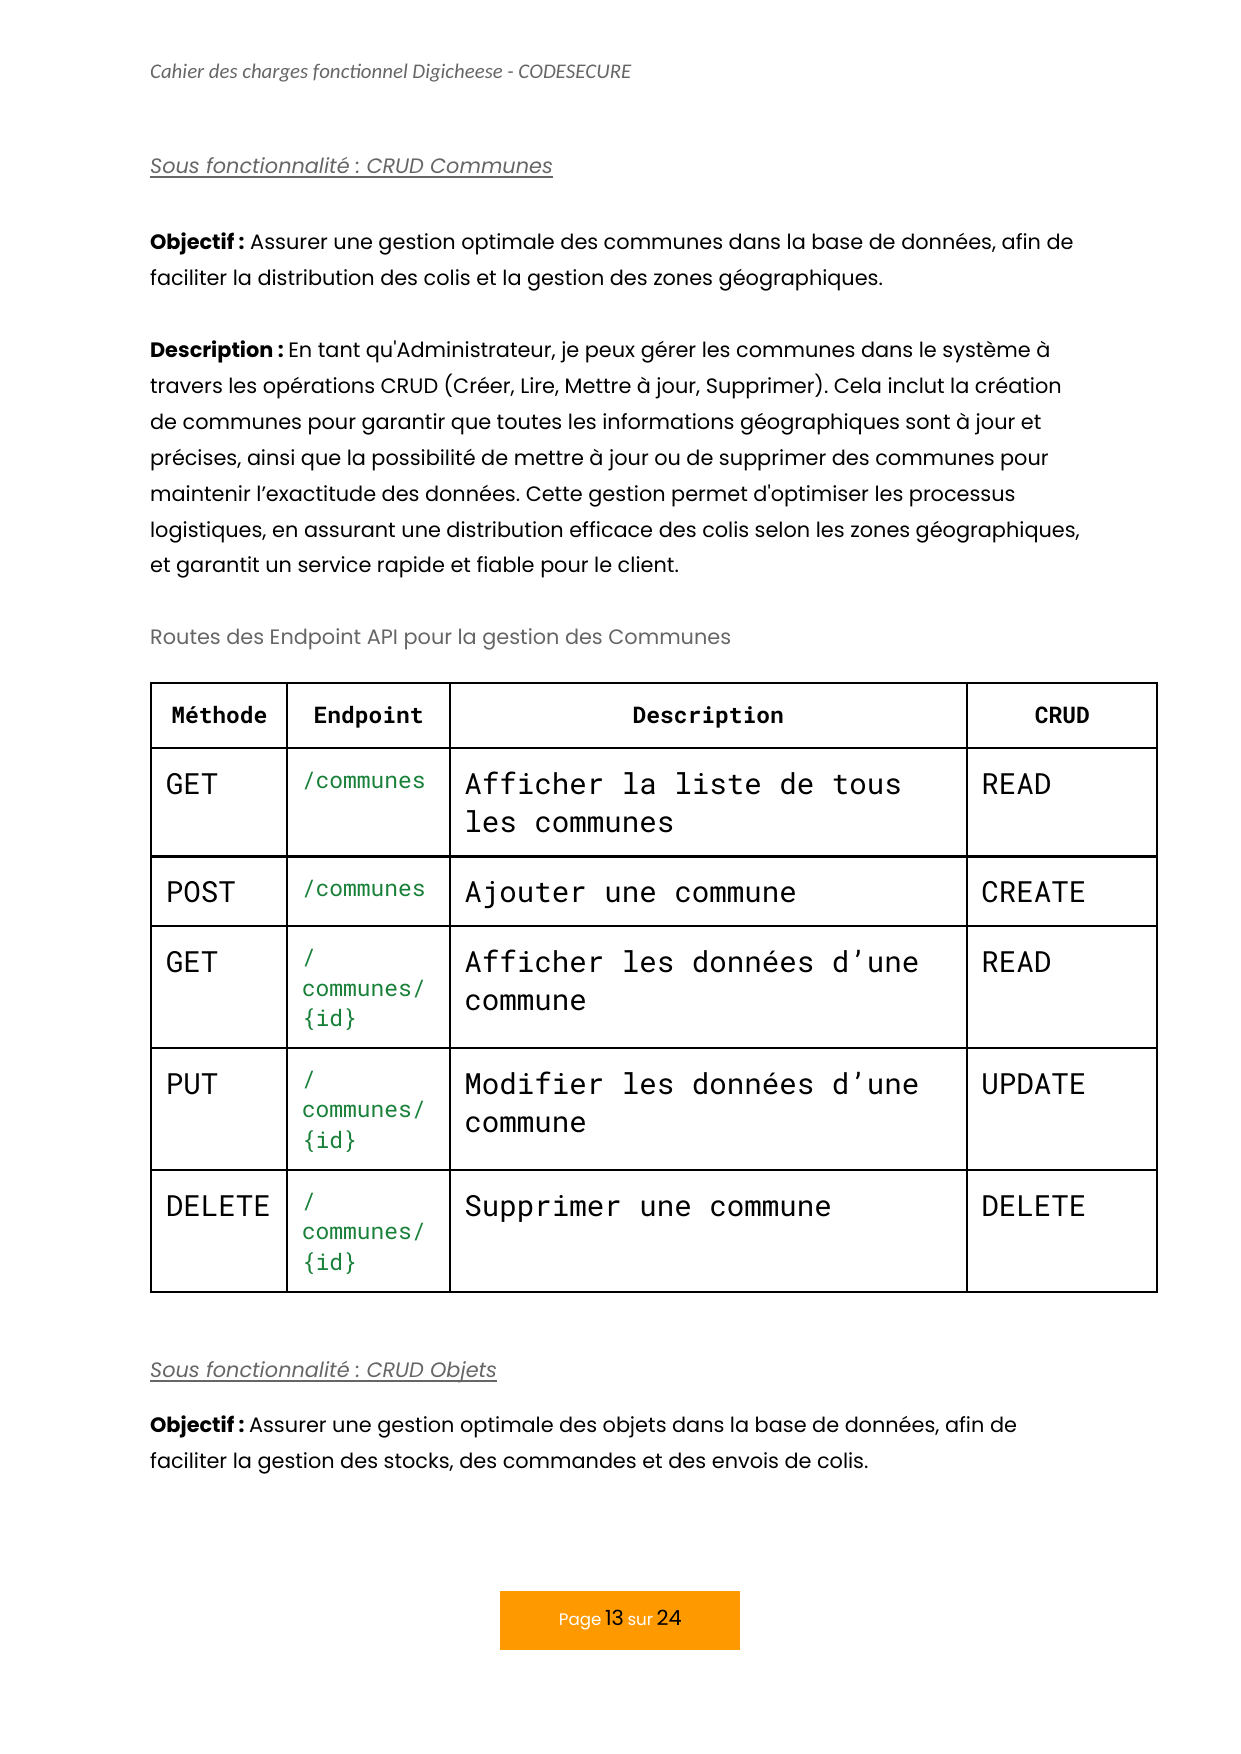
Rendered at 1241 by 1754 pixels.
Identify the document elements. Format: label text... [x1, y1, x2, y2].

table_cell PUT [152, 1049, 286, 1169]
subtitle Sous fonctionnalité : CRUD Communes [150, 150, 1090, 181]
table_cell READ [968, 749, 1156, 855]
table_cell CREATE [968, 858, 1156, 925]
table_cell Supprimer une commune [451, 1171, 966, 1291]
table_header Endpoint [288, 684, 449, 747]
table_cell Modifier les données d’une commune [451, 1049, 966, 1169]
table_cell /communes/{id} [288, 927, 449, 1047]
table_cell DELETE [152, 1171, 286, 1291]
table_header Description [451, 684, 966, 747]
table_cell UPDATE [968, 1049, 1156, 1169]
table_cell DELETE [968, 1171, 1156, 1291]
table_cell /communes [288, 858, 449, 925]
table_cell POST [152, 858, 286, 925]
table_cell Afficher les données d’une commune [451, 927, 966, 1047]
table_cell /communes/{id} [288, 1171, 449, 1291]
table_cell Ajouter une commune [451, 858, 966, 925]
text Description : En tant qu'Administrateur, je peux gérer les communes dans le système à travers les opérations CRUD (Créer, Lire, Mettre à jour, Supprimer). Cela inclut la création de communes pour garantir que toutes les informations géographiques sont à jour et précises, ainsi que la possibilité de mettre à jour ou de supprimer des communes pour maintenir l’exactitude des données. Cette gestion permet d'optimiser les processus logistiques, en assurant une distribution efficace des colis selon les zones géographiques, et garantit un service rapide et fiable pour le client. [150, 333, 1090, 580]
subtitle Sous fonctionnalité : CRUD Objets [150, 1354, 1090, 1385]
text Objectif : Assurer une gestion optimale des communes dans la base de données, afin de faciliter la distribution des colis et la gestion des zones géographiques. [150, 226, 1090, 293]
table_header Méthode [152, 684, 286, 747]
table_cell /communes [288, 749, 449, 855]
table_cell READ [968, 927, 1156, 1047]
table_cell GET [152, 749, 286, 855]
subtitle Routes des Endpoint API pour la gestion des Communes [150, 621, 1090, 652]
table_header CRUD [968, 684, 1156, 747]
text Objectif : Assurer une gestion optimale des objets dans la base de données, afin de faciliter la gestion des stocks, des commandes et des envois de colis. [150, 1409, 1090, 1476]
table_cell /communes/{id} [288, 1049, 449, 1169]
table_cell GET [152, 927, 286, 1047]
table_cell Afficher la liste de tous les communes [451, 749, 966, 855]
